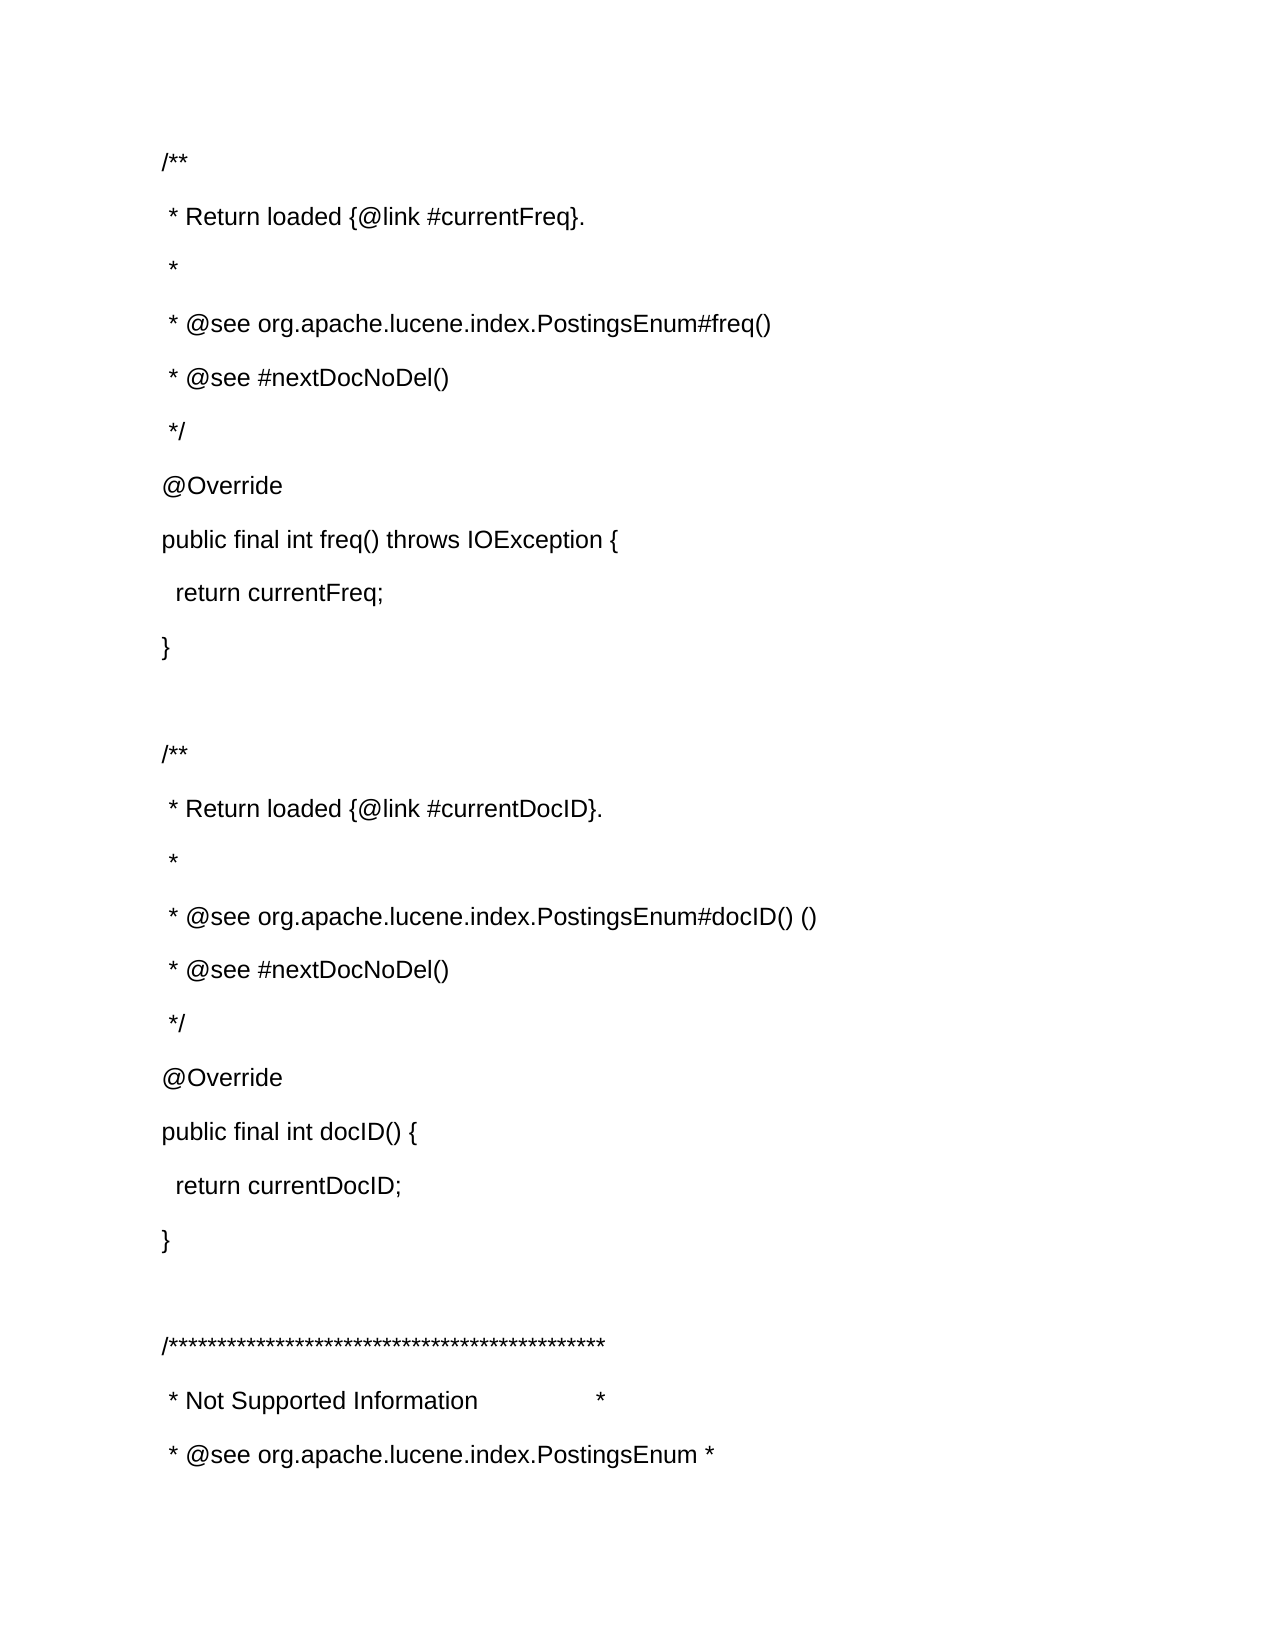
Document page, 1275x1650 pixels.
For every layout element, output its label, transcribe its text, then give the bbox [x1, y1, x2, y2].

text /** [148, 740, 1127, 769]
text * [148, 255, 1127, 284]
text public final int freq() throws IOException { [148, 524, 1127, 553]
text /********************************************* [148, 1332, 1127, 1361]
text } [148, 632, 1127, 661]
text public final int docID() { [148, 1117, 1127, 1146]
text * Return loaded {@link #currentFreq}. [148, 201, 1127, 230]
text * @see org.apache.lucene.index.PostingsEnum * [148, 1440, 1127, 1469]
text @Override [148, 471, 1127, 499]
text /** [148, 148, 1127, 176]
text return currentDocID; [148, 1171, 1127, 1199]
text */ [148, 417, 1127, 446]
text * @see #nextDocNoDel() [148, 955, 1127, 984]
text * [148, 848, 1127, 876]
text * Return loaded {@link #currentDocID}. [148, 794, 1127, 823]
text * @see org.apache.lucene.index.PostingsEnum#docID() () [148, 902, 1127, 930]
text @Override [148, 1063, 1127, 1092]
text * Not Supported Information * [148, 1386, 1127, 1415]
text } [148, 1225, 1127, 1253]
text * @see #nextDocNoDel() [148, 363, 1127, 392]
text return currentFreq; [148, 578, 1127, 607]
text * @see org.apache.lucene.index.PostingsEnum#freq() [148, 309, 1127, 338]
text */ [148, 1009, 1127, 1038]
